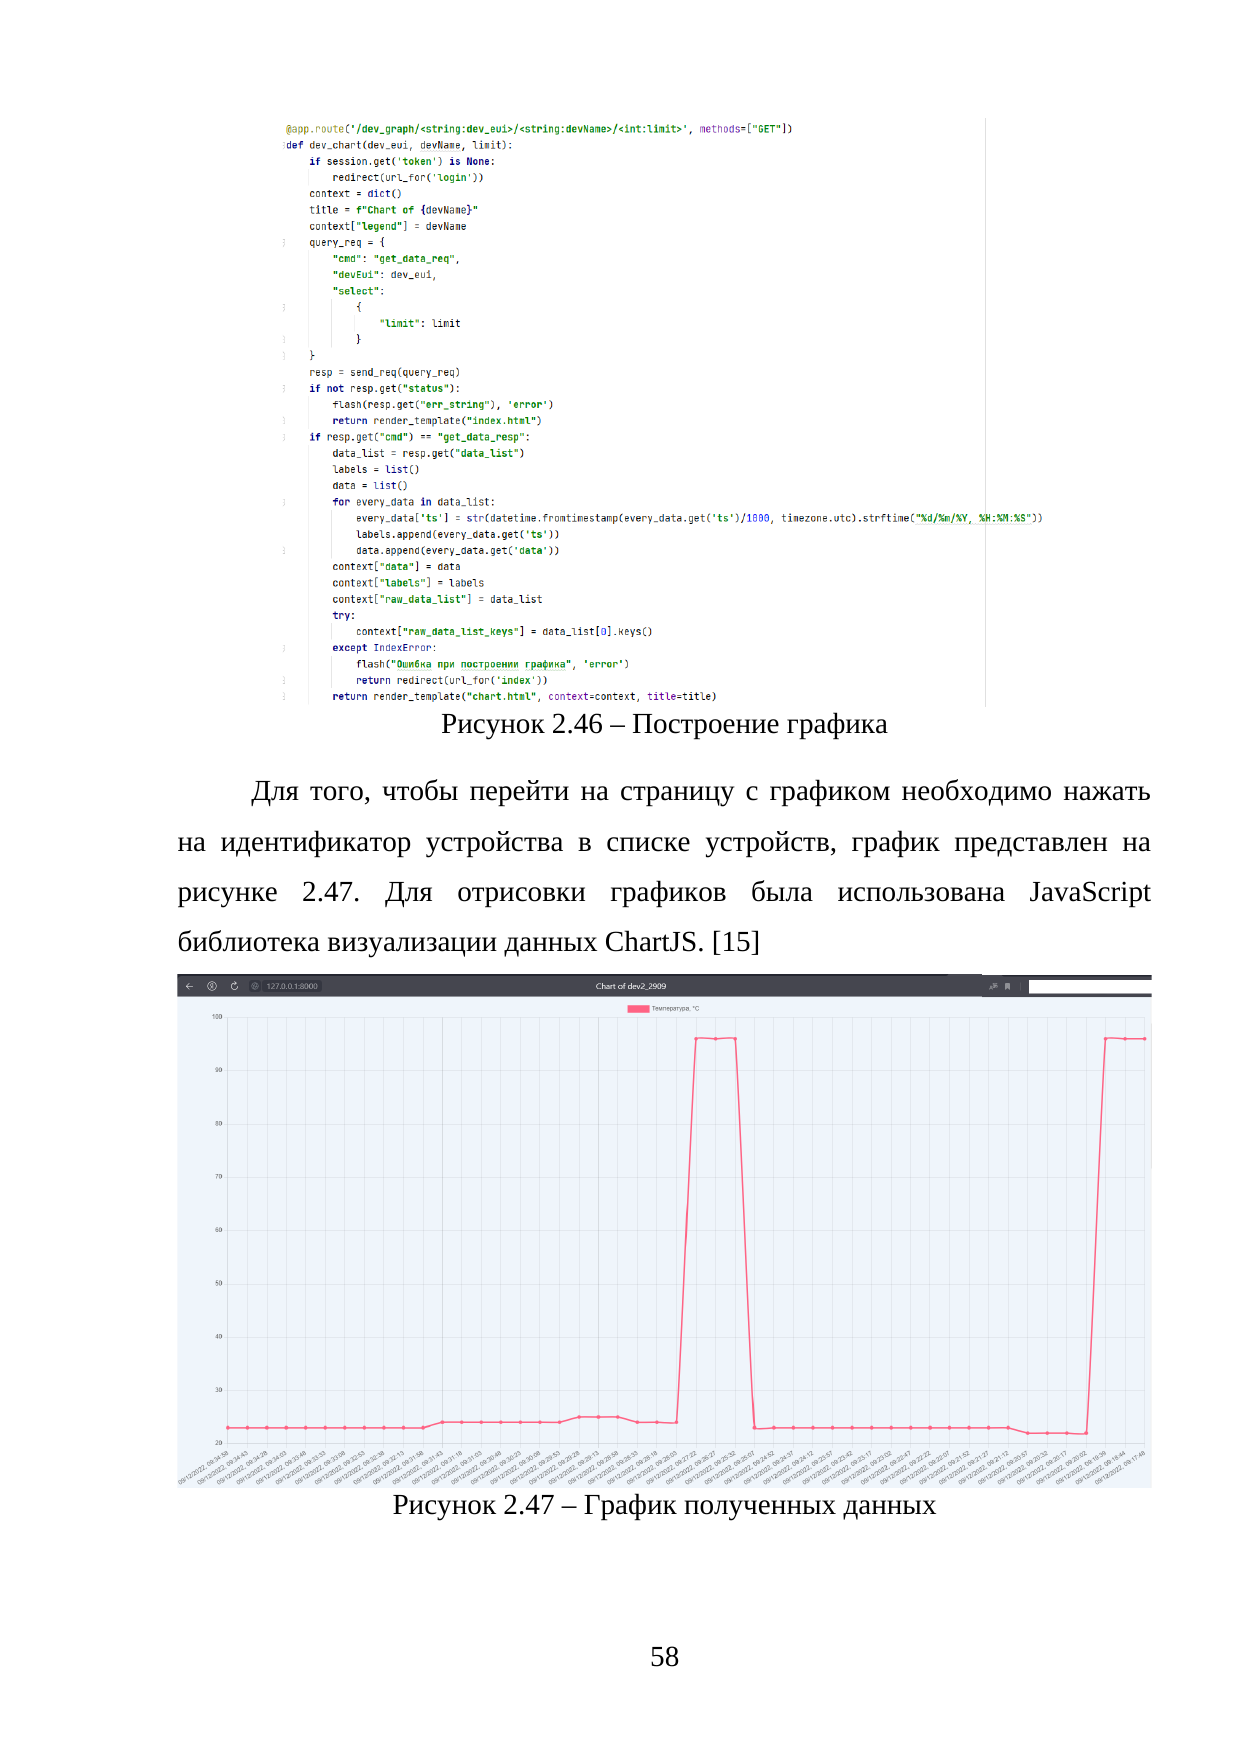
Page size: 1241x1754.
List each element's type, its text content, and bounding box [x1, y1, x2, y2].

text Для того, чтобы перейти на страницу с графиком необходимо нажать на идентификатор устройства в списке устройств, график представлен на рисунке 2.47. Для отрисовки графиков была использована JavaScript библиотека визуализации данных ChartJS. [15] [177, 773, 1152, 958]
text Рисунок 2.47 – График полученных данных [177, 1488, 1152, 1521]
picture [282, 118, 1046, 707]
text Рисунок 2.46 – Построение графика [177, 706, 1152, 740]
picture [177, 974, 1152, 1488]
